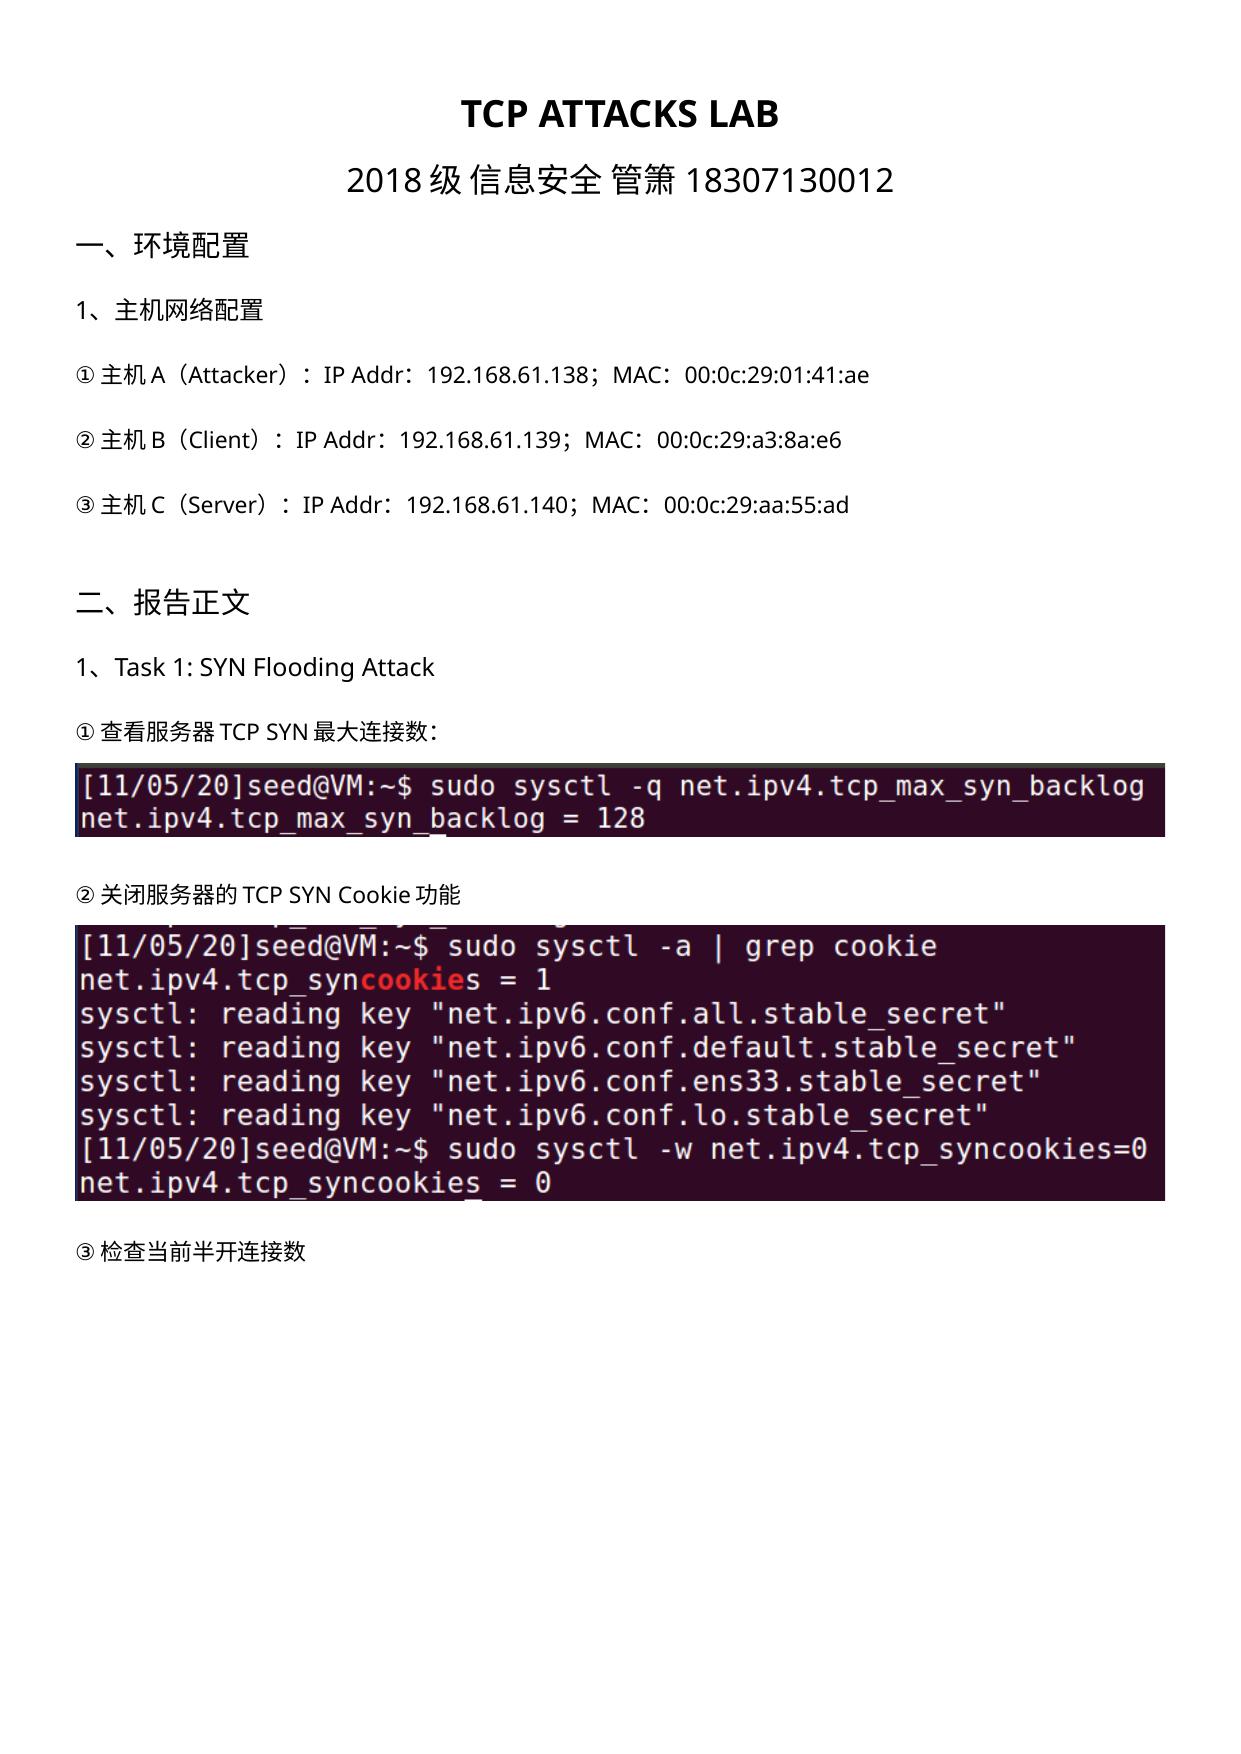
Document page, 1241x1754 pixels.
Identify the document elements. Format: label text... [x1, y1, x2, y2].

picture [75, 763, 1166, 837]
text 1、主机网络配置 [75, 276, 1165, 341]
picture [75, 925, 1166, 1201]
text ②主机B（Client）：IP Addr：192.168.61.139；MAC：00:0c:29:a3:8a:e6 [75, 406, 1165, 471]
text ①主机A（Attacker）：IP Addr：192.168.61.138；MAC：00:0c:29:01:41:ae [75, 341, 1165, 406]
text ③主机C（Server）：IP Addr：192.168.61.140；MAC：00:0c:29:aa:55:ad [75, 471, 1165, 536]
text TCP ATTACKS LAB [75, 81, 1165, 146]
text 二、报告正文 [75, 568, 1165, 633]
text ②关闭服务器的TCP SYN Cookie功能 [75, 861, 1165, 925]
text 一、环境配置 [75, 211, 1165, 276]
text ③检查当前半开连接数 [75, 1218, 1165, 1283]
text 2018级 信息安全 管箫 18307130012 [75, 146, 1165, 211]
text 1、Task 1: SYN Flooding Attack [75, 633, 1165, 698]
text ①查看服务器TCP SYN最大连接数： [75, 698, 1165, 763]
